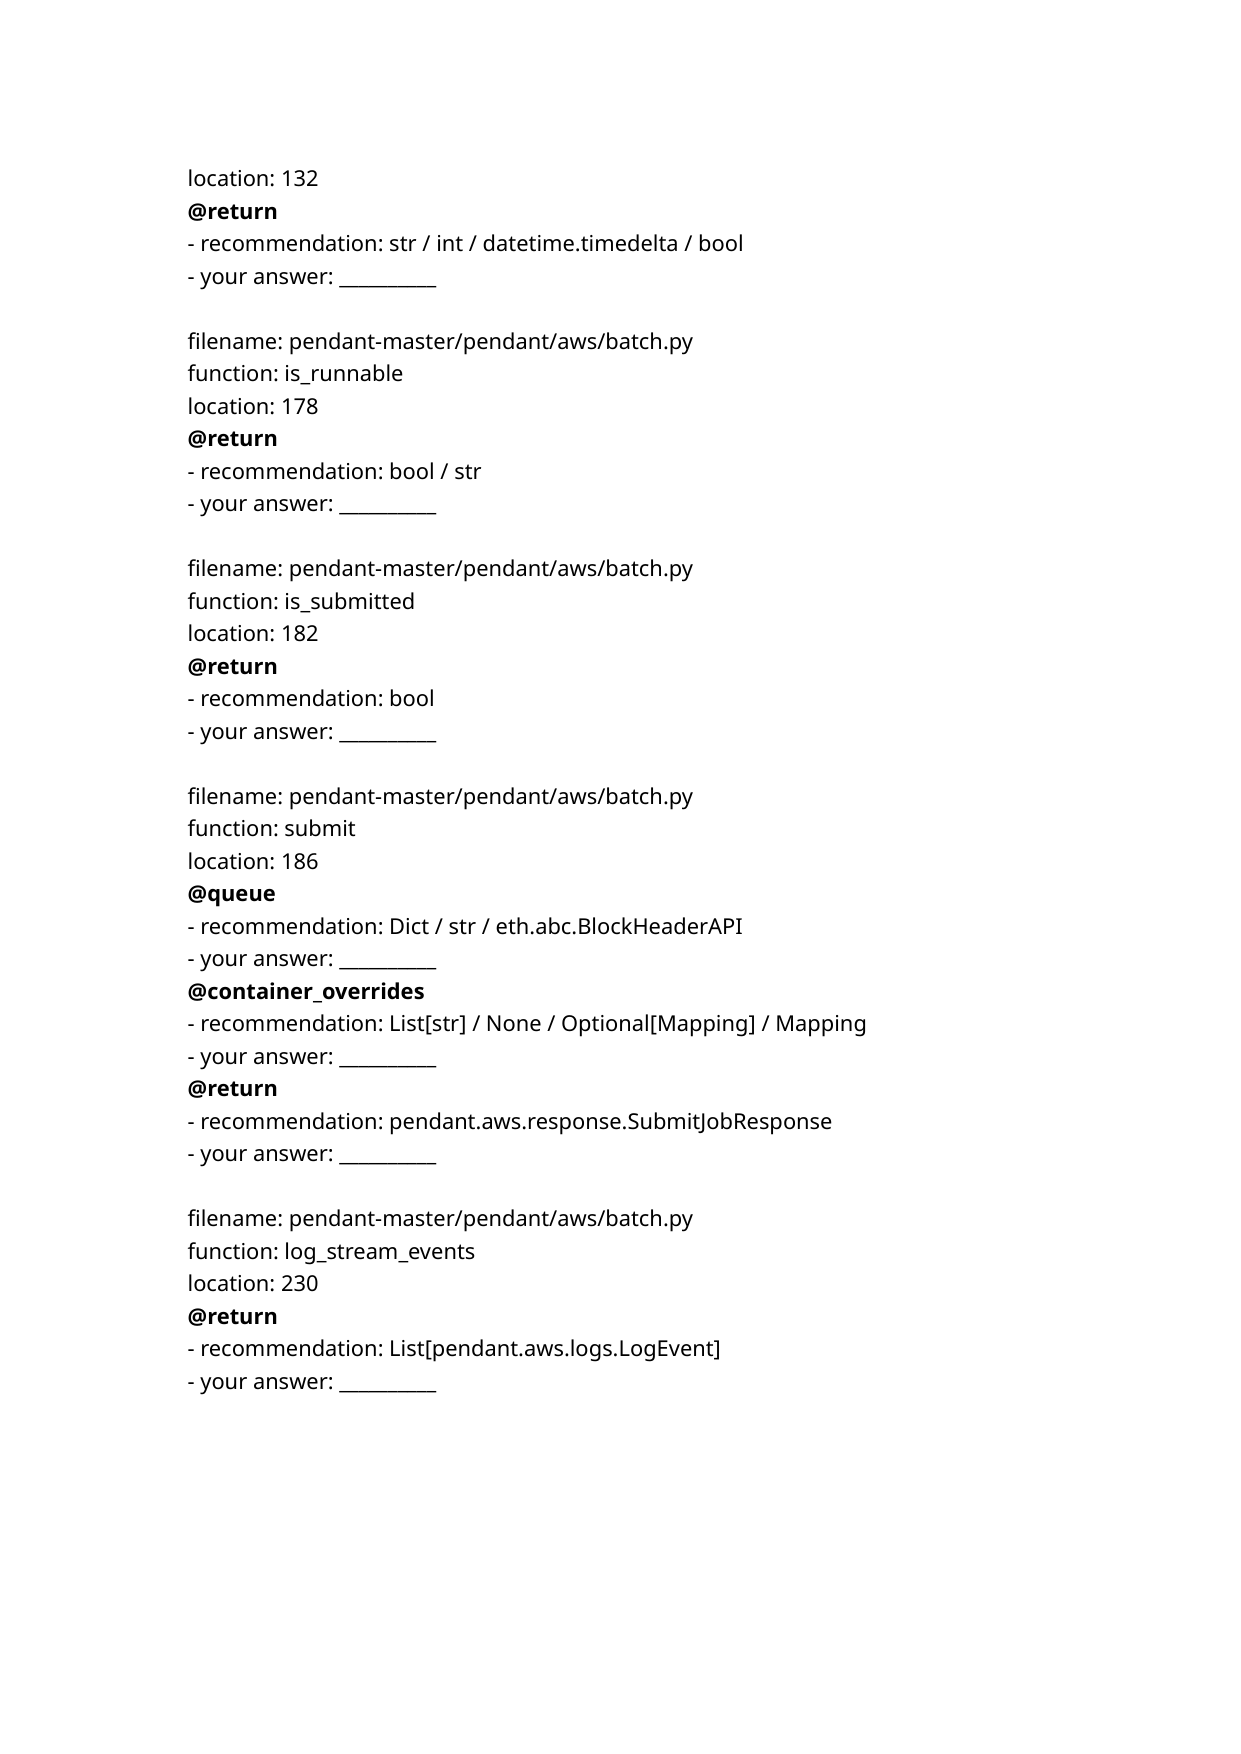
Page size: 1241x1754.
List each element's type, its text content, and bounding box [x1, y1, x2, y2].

text filename: pendant-master/pendant/aws/batch.py [187, 1202, 1053, 1234]
text function: log_stream_events [187, 1234, 1053, 1267]
text - recommendation: List[pendant.aws.logs.LogEvent] [187, 1332, 1053, 1364]
text function: submit [187, 812, 1053, 844]
text location: 182 [187, 617, 1053, 649]
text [187, 324, 1053, 357]
text location: 178 [187, 389, 1053, 422]
text location: 186 [187, 844, 1053, 877]
text @return [187, 194, 1053, 227]
text @return [187, 1072, 1053, 1104]
text - recommendation: str / int / datetime.timedelta / bool [187, 227, 1053, 259]
text @queue [187, 877, 1053, 909]
text function: is_runnable [187, 357, 1053, 389]
text location: 132 [187, 162, 1053, 194]
text - your answer: __________ [187, 1364, 1053, 1397]
text @return [187, 422, 1053, 454]
text - your answer: __________ [187, 714, 1053, 747]
text - recommendation: pendant.aws.response.SubmitJobResponse [187, 1104, 1053, 1137]
text - recommendation: List[str] / None / Optional[Mapping] / Mapping [187, 1007, 1053, 1039]
text @return [187, 649, 1053, 682]
text - your answer: __________ [187, 1137, 1053, 1169]
text - recommendation: Dict / str / eth.abc.BlockHeaderAPI [187, 909, 1053, 942]
text - your answer: __________ [187, 487, 1053, 519]
text - your answer: __________ [187, 942, 1053, 974]
text location: 230 [187, 1267, 1053, 1299]
text @container_overrides [187, 974, 1053, 1007]
text - your answer: __________ [187, 1039, 1053, 1072]
text function: is_submitted [187, 584, 1053, 617]
text @return [187, 1299, 1053, 1332]
text - recommendation: bool / str [187, 454, 1053, 487]
text - your answer: __________ [187, 259, 1053, 292]
text filename: pendant-master/pendant/aws/batch.py [187, 552, 1053, 584]
text - recommendation: bool [187, 682, 1053, 714]
text filename: pendant-master/pendant/aws/batch.py [187, 779, 1053, 812]
